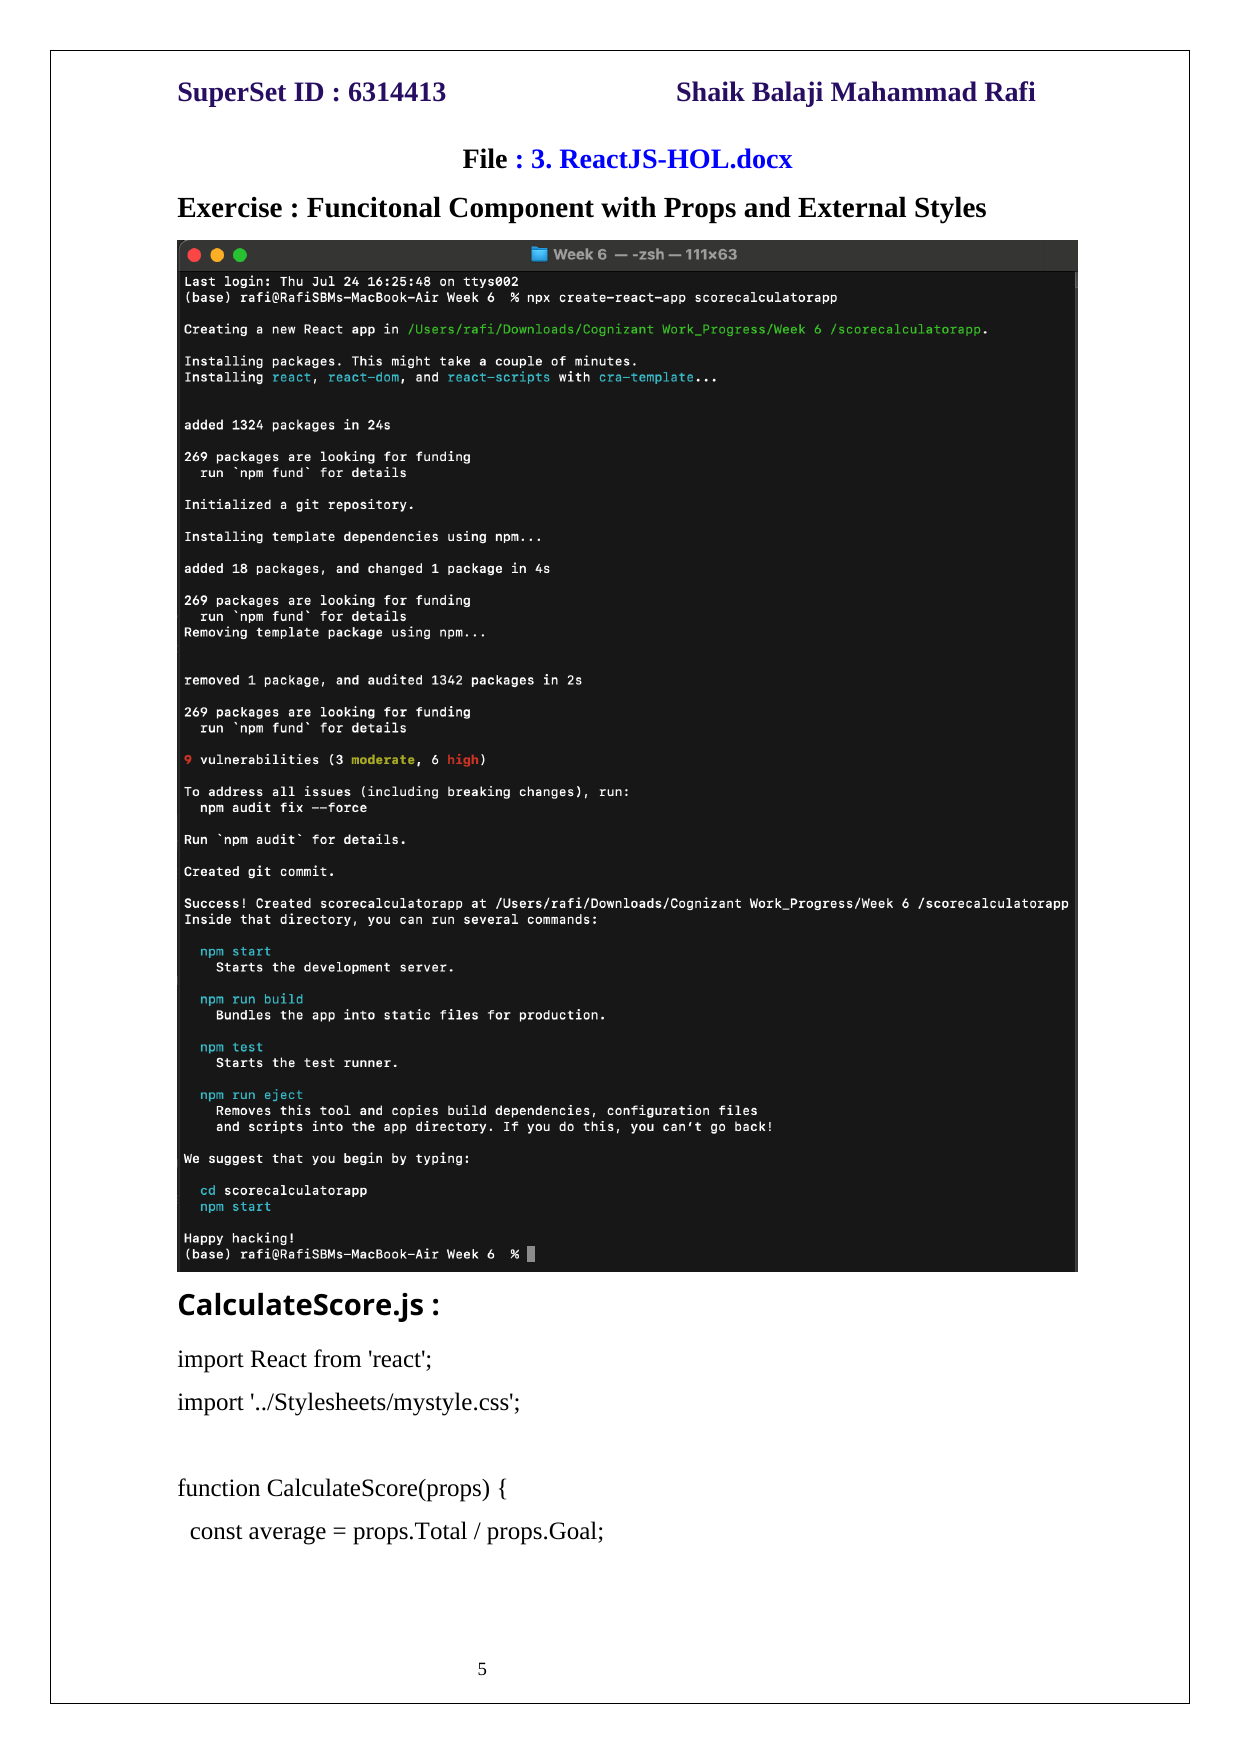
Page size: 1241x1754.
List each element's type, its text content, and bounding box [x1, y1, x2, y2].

text File : 3. ReactJS-HOL.docx [177, 142, 1078, 174]
text const average = props.Total / props.Goal; [177, 1516, 1078, 1545]
text import React from 'react'; [177, 1344, 1078, 1372]
picture [177, 240, 1078, 1272]
text CalculateScore.js : [177, 1284, 1078, 1324]
text import '../Stylesheets/mystyle.css'; [177, 1387, 1078, 1416]
text Exercise : Funcitonal Component with Props and External Styles [177, 190, 1078, 224]
text function CalculateScore(props) { [177, 1473, 1078, 1502]
